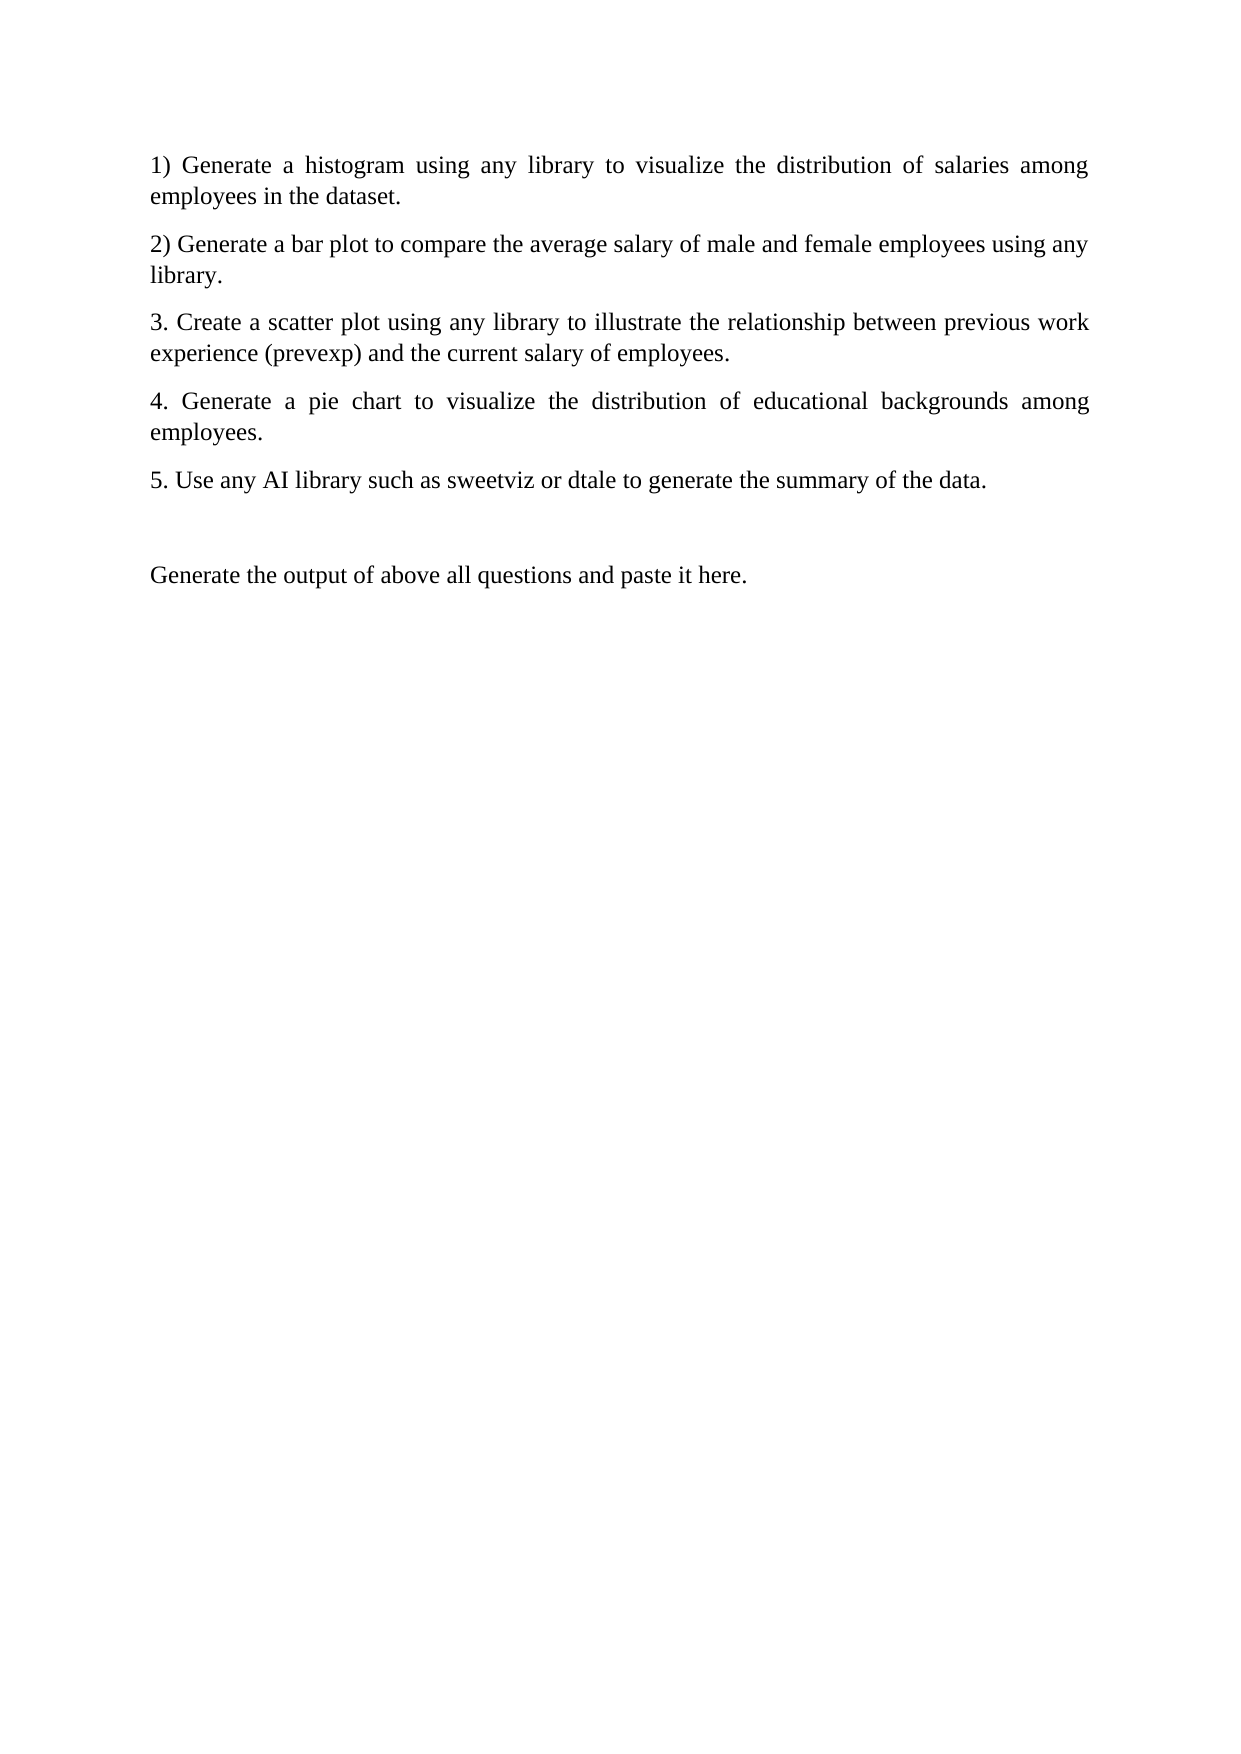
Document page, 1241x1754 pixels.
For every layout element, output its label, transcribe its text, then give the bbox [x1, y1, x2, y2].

text Generate the output of above all questions and paste it here. [150, 560, 1090, 589]
text 1) Generate a histogram using any library to visualize the distribution of salaries among employees in the dataset. [150, 150, 1090, 210]
text 3. Create a scatter plot using any library to illustrate the relationship between previous work experience (prevexp) and the current salary of employees. [150, 307, 1090, 367]
text 2) Generate a bar plot to compare the average salary of male and female employees using any library. [150, 229, 1090, 288]
text 4. Generate a pie chart to visualize the distribution of educational backgrounds among employees. [150, 386, 1090, 446]
text 5. Use any AI library such as sweetviz or dtale to generate the summary of the data. [150, 465, 1090, 494]
